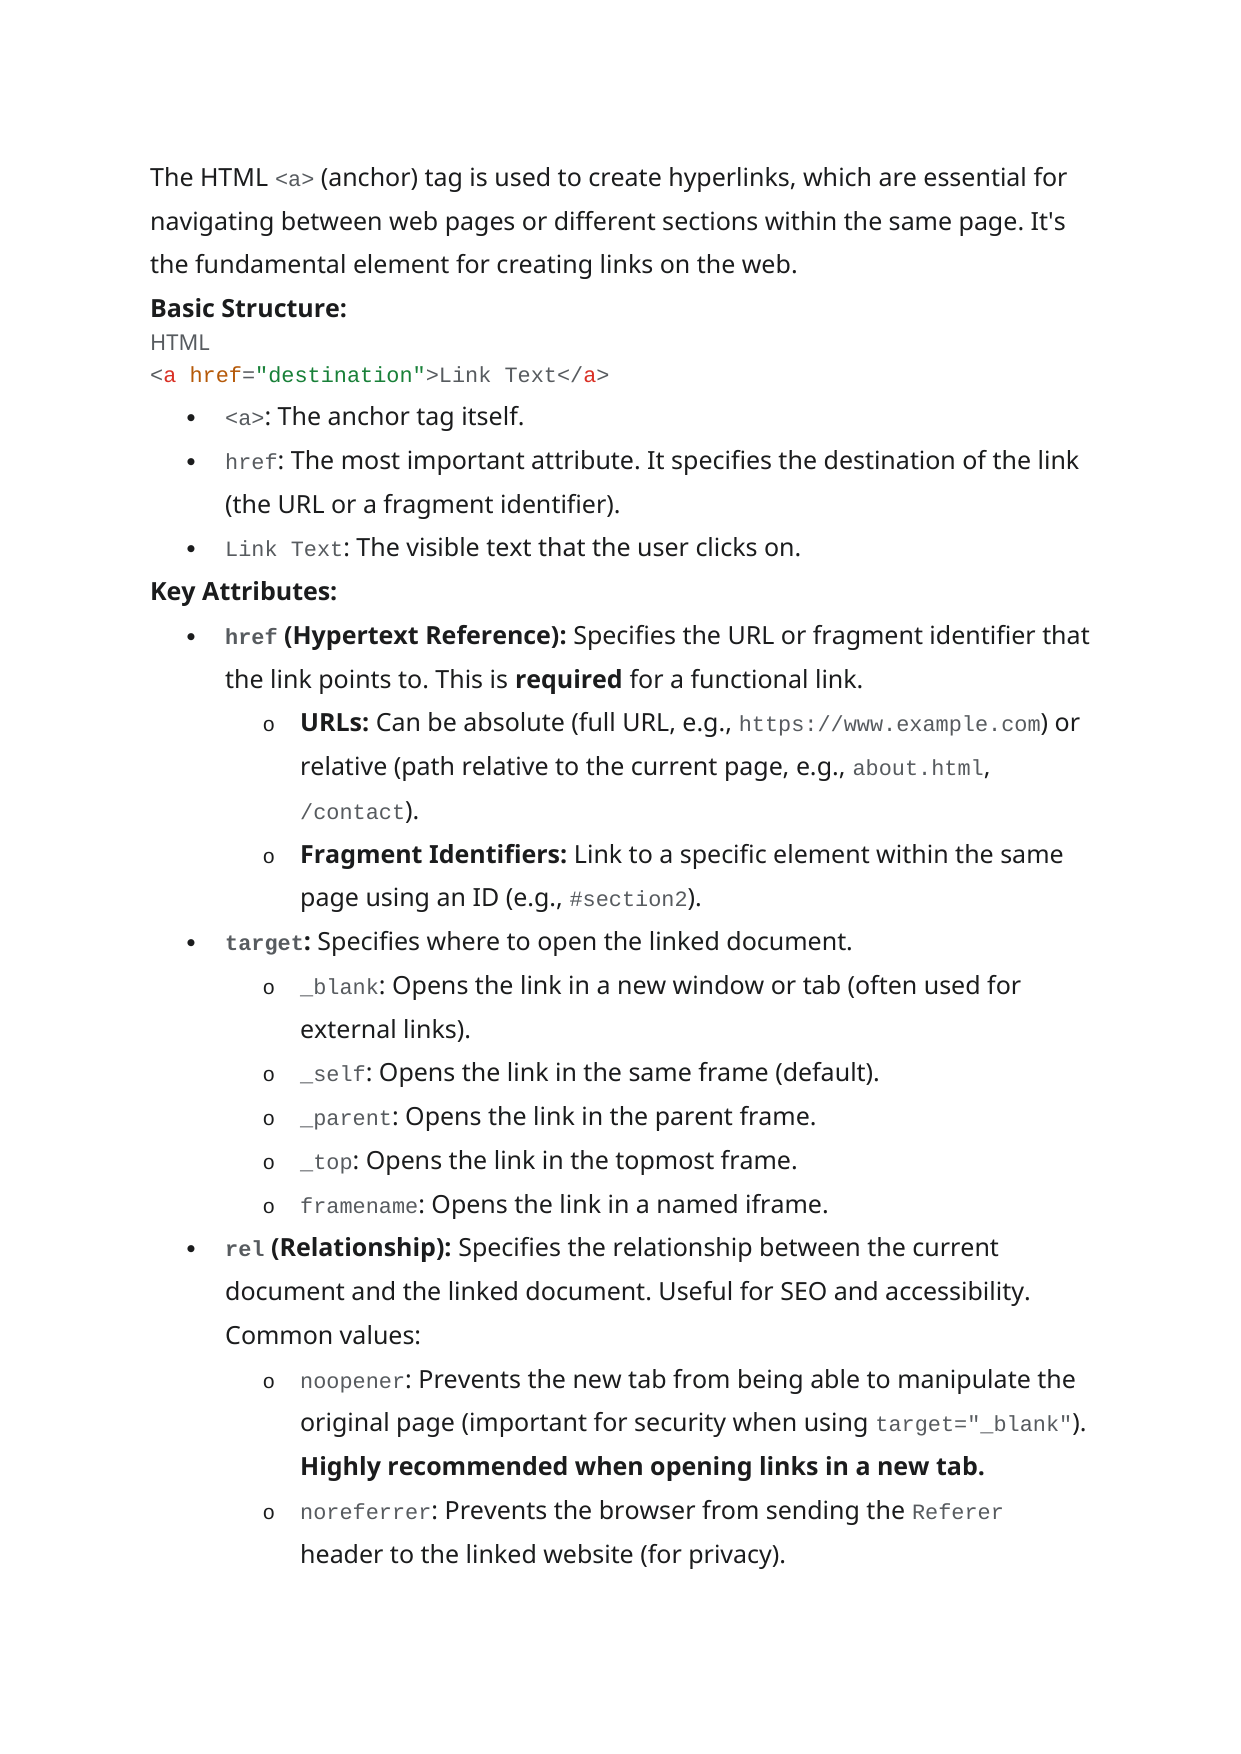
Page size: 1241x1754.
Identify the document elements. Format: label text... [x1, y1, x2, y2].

list Link Text: The visible text that the user clicks on. [187, 520, 1090, 564]
list Fragment Identifiers: Link to a specific element within the same page using an ID (e.g., #section2). [262, 827, 1090, 914]
list target: Specifies where to open the linked document. [187, 914, 1090, 958]
list URLs: Can be absolute (full URL, e.g., https://www.example.com) or relative (path relative to the current page, e.g., about.html, /contact). [262, 695, 1090, 827]
list href (Hypertext Reference): Specifies the URL or fragment identifier that the link points to. This is required for a functional link. [187, 608, 1090, 695]
text <a href="destination">Link Text</a> [150, 356, 1090, 389]
list noopener: Prevents the new tab from being able to manipulate the original page (important for security when using target="_blank"). Highly recommended when opening links in a new tab. [262, 1352, 1090, 1483]
list rel (Relationship): Specifies the relationship between the current document and the linked document. Useful for SEO and accessibility. Common values: [187, 1220, 1090, 1352]
text Key Attributes: [150, 564, 1090, 608]
text Basic Structure: [150, 281, 1090, 325]
list framename: Opens the link in a named iframe. [262, 1177, 1090, 1220]
text HTML [150, 325, 1090, 356]
list <a>: The anchor tag itself. [187, 389, 1090, 433]
list href: The most important attribute. It specifies the destination of the link (the URL or a fragment identifier). [187, 433, 1090, 520]
list _parent: Opens the link in the parent frame. [262, 1089, 1090, 1133]
list _self: Opens the link in the same frame (default). [262, 1045, 1090, 1089]
list _top: Opens the link in the topmost frame. [262, 1133, 1090, 1177]
list _blank: Opens the link in a new window or tab (often used for external links). [262, 958, 1090, 1045]
text The HTML <a> (anchor) tag is used to create hyperlinks, which are essential for navigating between web pages or different sections within the same page. It's the fundamental element for creating links on the web. [150, 150, 1090, 281]
list noreferrer: Prevents the browser from sending the Referer header to the linked website (for privacy). [262, 1483, 1090, 1570]
